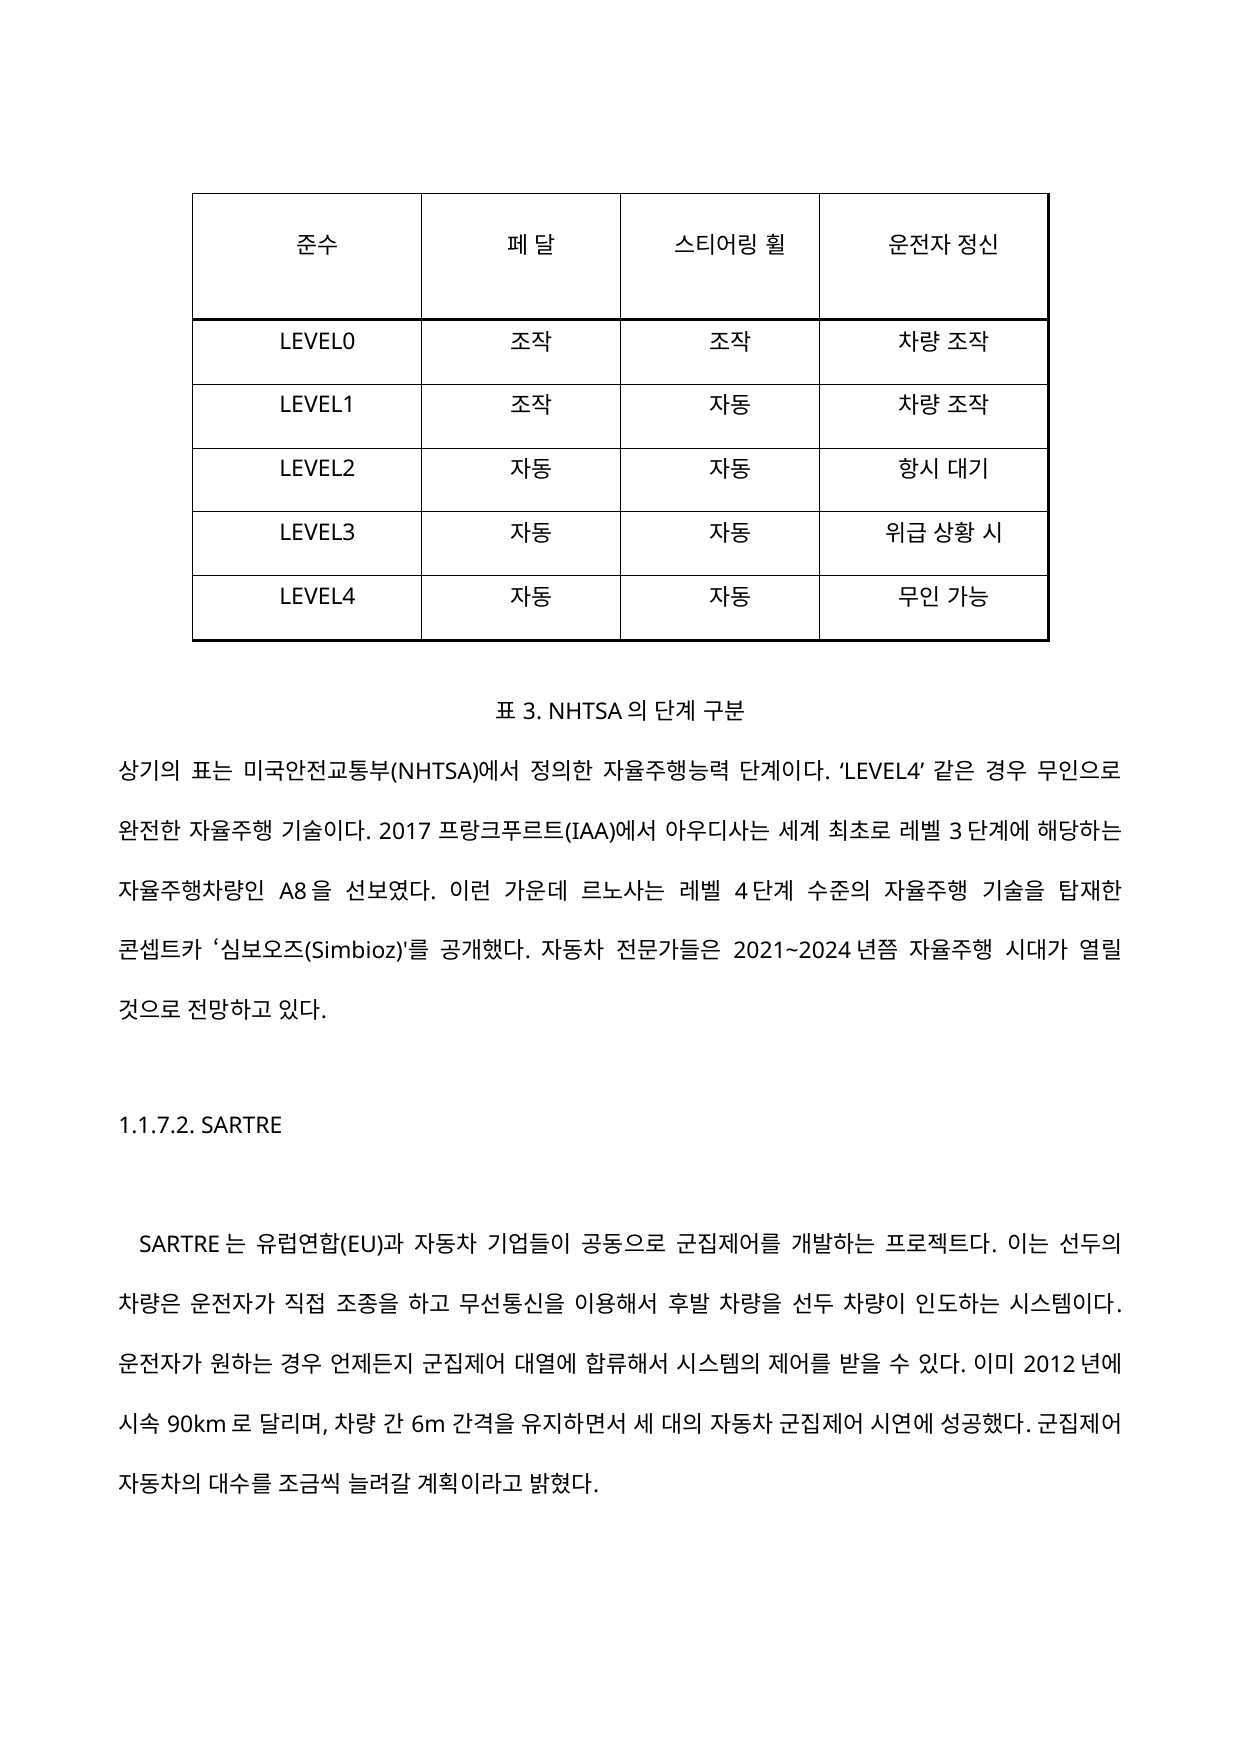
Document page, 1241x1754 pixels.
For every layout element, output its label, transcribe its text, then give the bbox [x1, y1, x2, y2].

table_header 운전자 정신 [820, 194, 1047, 318]
table_cell LEVEL0 [193, 321, 421, 384]
table_cell 조작 [422, 321, 620, 384]
table_cell 차량 조작 [820, 385, 1047, 447]
table_cell 자동 [422, 449, 620, 511]
table_header 페 달 [422, 194, 620, 318]
table_cell 항시 대기 [820, 449, 1047, 511]
table_cell 자동 [422, 512, 620, 575]
table_cell 위급 상황 시 [820, 512, 1047, 575]
table_cell 조작 [621, 321, 819, 384]
text 상기의 표는 미국안전교통부(NHTSA)에서 정의한 자율주행능력 단계이다. ‘LEVEL4’ 같은 경우 무인으로 완전한 자율주행 기술이다. 2017 프랑크푸르트(IAA)에서 아우디사는 세계 최초로 레벨 3단계에 해당하는 자율주행차량인 A8을 선보였다. 이런 가운데 르노사는 레벨 4단계 수준의 자율주행 기술을 탑재한 콘셉트카 ‘심보오즈(Simbioz)'를 공개했다. 자동차 전문가들은 2021~2024년쯤 자율주행 시대가 열릴 것으로 전망하고 있다. [118, 753, 1122, 1026]
table_cell LEVEL4 [193, 576, 421, 639]
table_header 준수 [193, 194, 421, 318]
table_cell 자동 [621, 449, 819, 511]
text SARTRE는 유럽연합(EU)과 자동차 기업들이 공동으로 군집제어를 개발하는 프로젝트다. 이는 선두의 차량은 운전자가 직접 조종을 하고 무선통신을 이용해서 후발 차량을 선두 차량이 인도하는 시스템이다. 운전자가 원하는 경우 언제든지 군집제어 대열에 합류해서 시스템의 제어를 받을 수 있다. 이미 2012년에 시속 90km로 달리며, 차량 간 6m 간격을 유지하면서 세 대의 자동차 군집제어 시연에 성공했다. 군집제어 자동차의 대수를 조금씩 늘려갈 계획이라고 밝혔다. [118, 1226, 1122, 1499]
table_cell LEVEL2 [193, 449, 421, 511]
text 1.1.7.2. SARTRE [118, 1108, 1122, 1140]
text 표 3. NHTSA의 단계 구분 [118, 693, 1122, 726]
table_cell 자동 [621, 512, 819, 575]
table_cell LEVEL1 [193, 385, 421, 447]
table_cell 무인 가능 [820, 576, 1047, 639]
table_cell 자동 [422, 576, 620, 639]
table_cell 차량 조작 [820, 321, 1047, 384]
table_cell 조작 [422, 385, 620, 447]
table_cell 자동 [621, 576, 819, 639]
table_header 스티어링 휠 [621, 194, 819, 318]
table_cell 자동 [621, 385, 819, 447]
table_cell LEVEL3 [193, 512, 421, 575]
